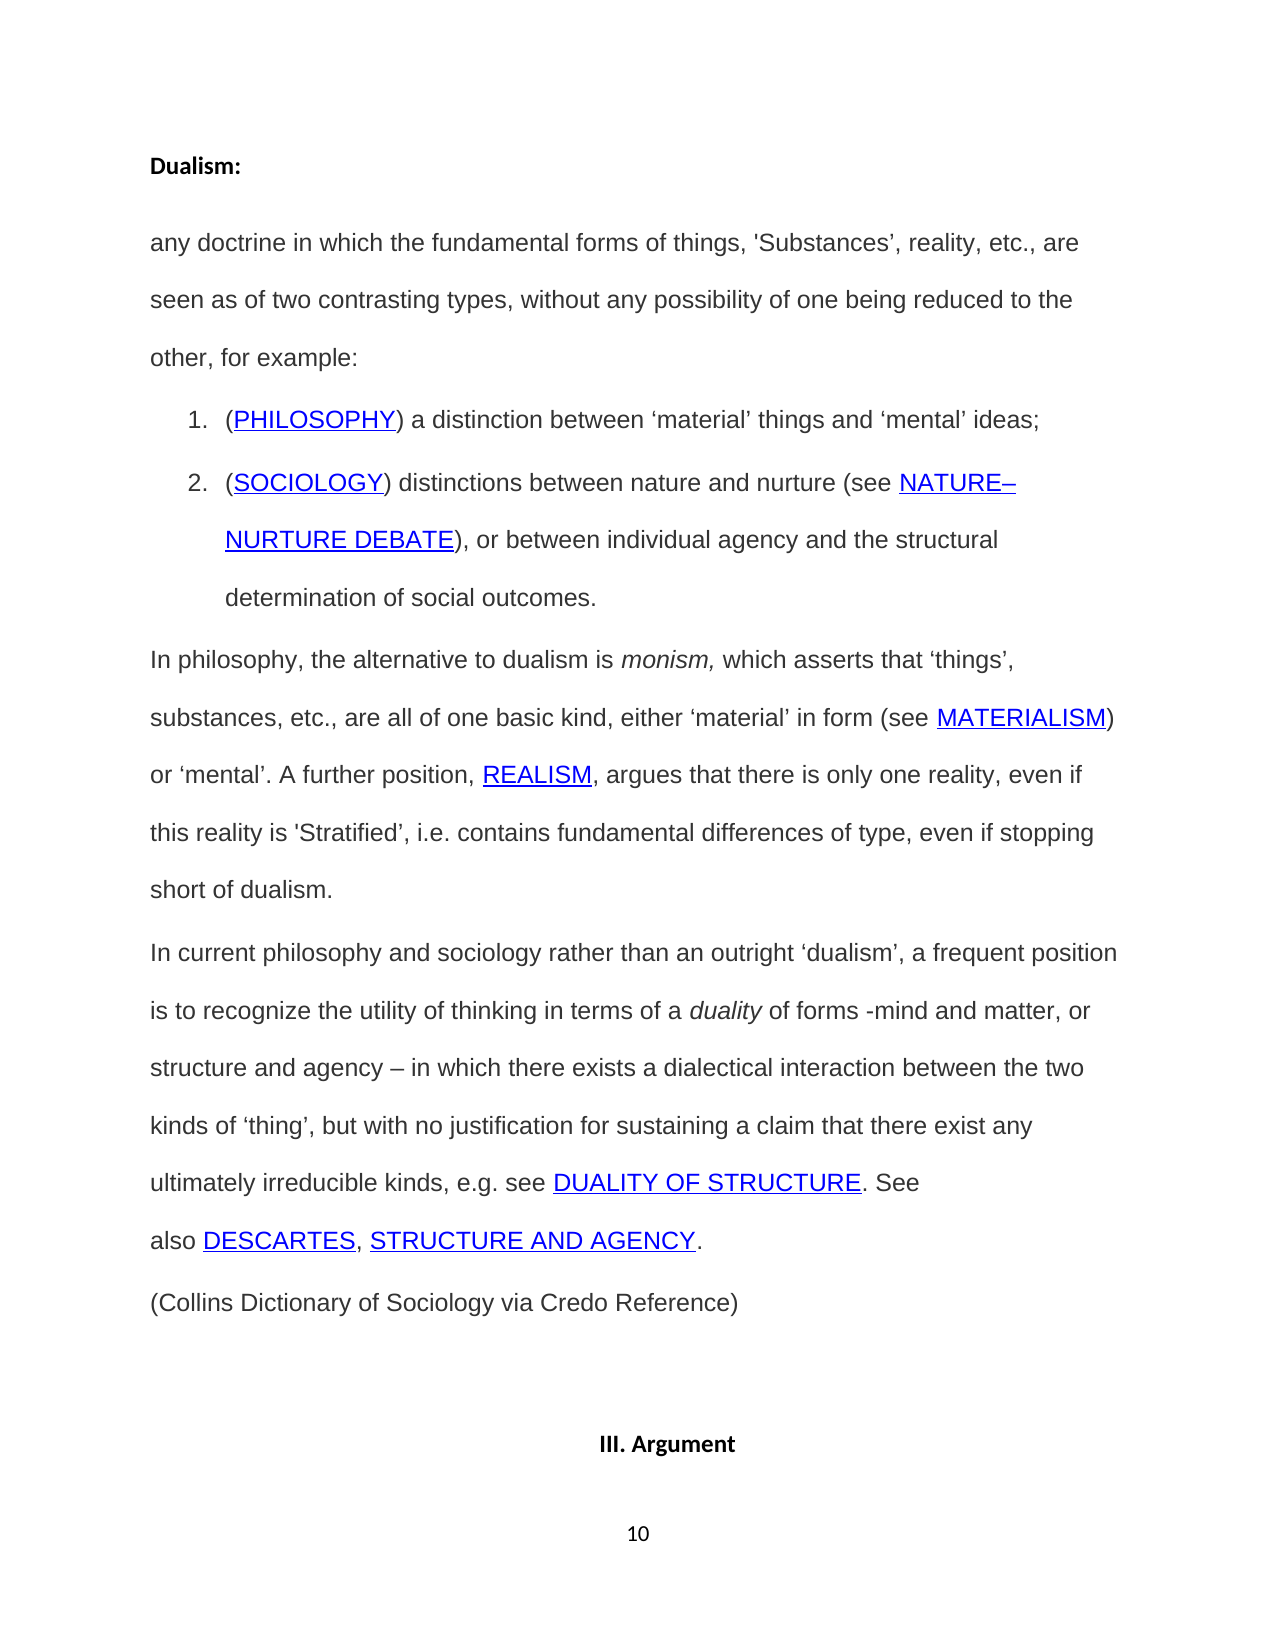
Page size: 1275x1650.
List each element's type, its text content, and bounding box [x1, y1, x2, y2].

text In current philosophy and sociology rather than an outright ‘dualism’, a frequent position is to recognize the utility of thinking in terms of a duality of forms -mind and matter, or structure and agency – in which there exists a dialectical interaction between the two kinds of ‘thing’, but with no justification for sustaining a claim that there exist any ultimately irreducible kinds, e.g. see DUALITY OF STRUCTURE. See also DESCARTES, STRUCTURE AND AGENCY. [150, 938, 1125, 1254]
text (Collins Dictionary of Sociology via Credo Reference) [150, 1288, 1125, 1317]
text III. Argument [150, 1428, 1125, 1459]
text any doctrine in which the fundamental forms of things, 'Substances’, reality, etc., are seen as of two contrasting types, without any possibility of one being reduced to the other, for example: [150, 228, 1125, 371]
list (PHILOSOPHY) a distinction between ‘material’ things and ‘mental’ ideas; [187, 405, 1125, 434]
text Dualism: [150, 150, 1125, 181]
text In philosophy, the alternative to dualism is monism, which asserts that ‘things’, substances, etc., are all of one basic kind, either ‘material’ in form (see MATERIALISM) or ‘mental’. A further position, REALISM, argues that there is only one reality, even if this reality is 'Stratified’, i.e. contains fundamental differences of type, even if stopping short of dualism. [150, 646, 1125, 904]
list (SOCIOLOGY) distinctions between nature and nurture (see NATURE–NURTURE DEBATE), or between individual agency and the structural determination of social outcomes. [187, 468, 1125, 612]
